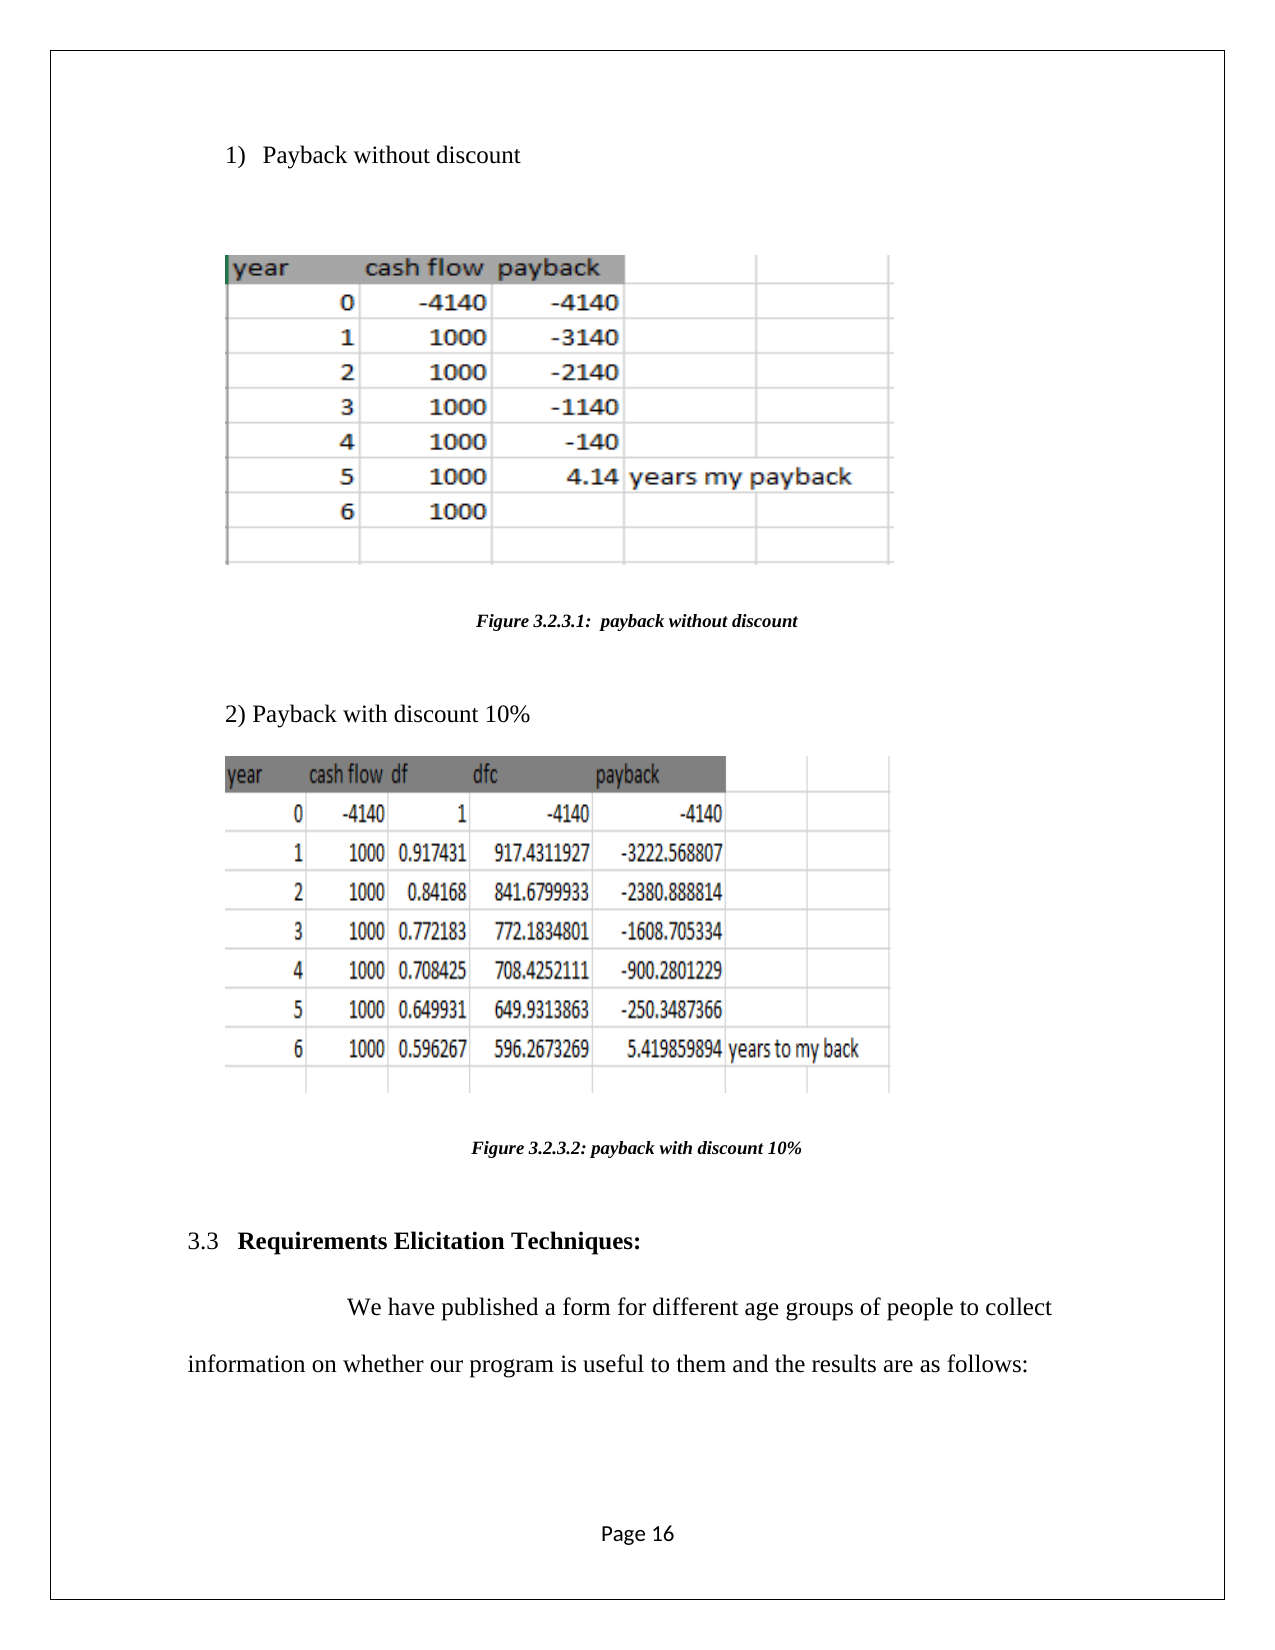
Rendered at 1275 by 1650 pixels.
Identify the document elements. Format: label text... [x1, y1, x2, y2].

list Payback without discount [225, 141, 1125, 169]
text Figure 3.2.3.1: payback without discount [150, 609, 1125, 631]
picture [225, 255, 894, 565]
text 3.3 Requirements Elicitation Techniques: [187, 1226, 1125, 1255]
text Figure 3.2.3.2: payback with discount 10% [150, 1137, 1125, 1158]
picture [225, 756, 891, 1093]
text We have published a form for different age groups of people to collect information on whether our program is useful to them and the results are as follows: [187, 1292, 1125, 1378]
list 2) Payback with discount 10% [225, 699, 1125, 728]
